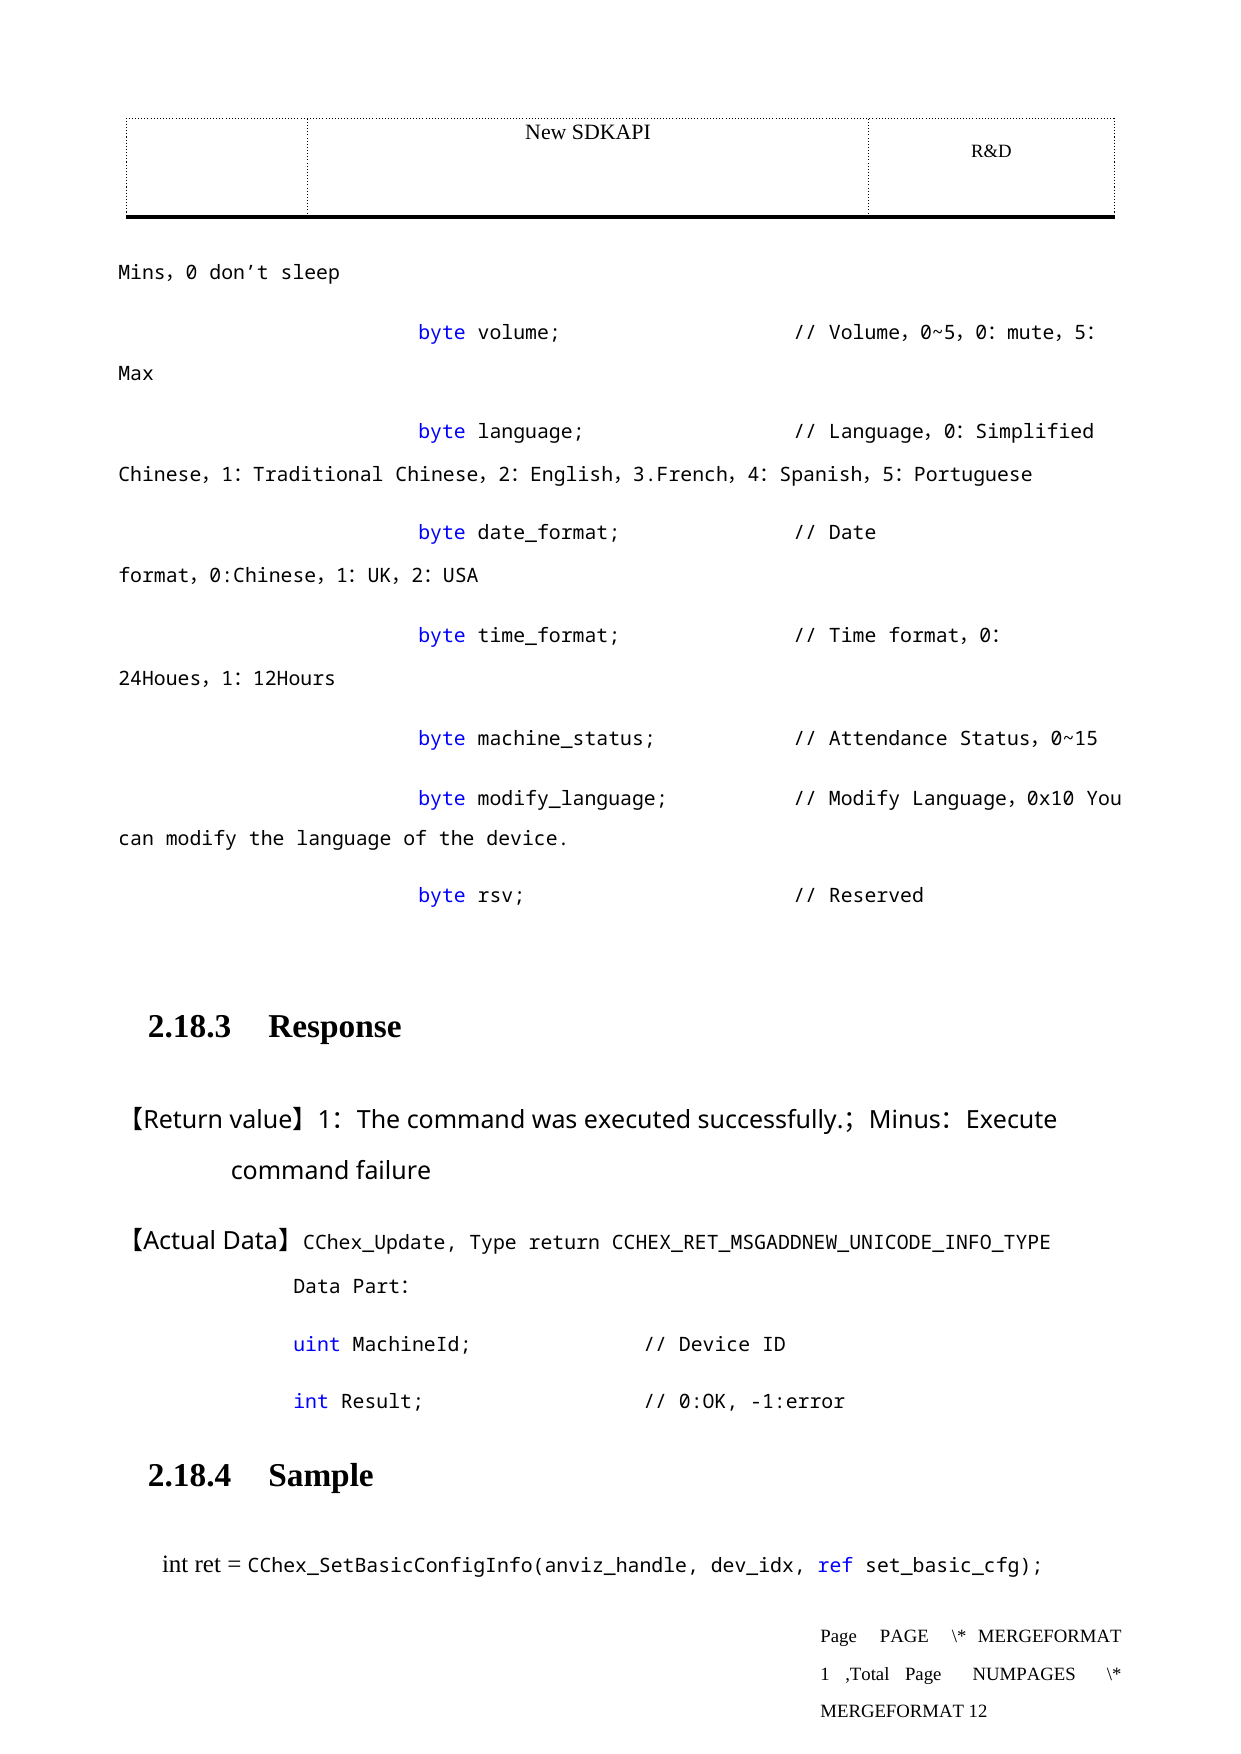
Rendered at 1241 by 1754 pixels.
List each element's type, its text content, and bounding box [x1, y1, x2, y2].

text byte date_format; // Date format，0:Chinese，1：UK，2：USA [118, 519, 1122, 589]
text 【Return value】1：The command was executed successfully.；Minus：Execute command failure [118, 1099, 1122, 1187]
text int ret = CChex_SetBasicConfigInfo(anviz_handle, dev_idx, ref set_basic_cfg); [118, 1549, 1122, 1578]
subtitle Response [148, 1006, 1122, 1044]
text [118, 257, 1122, 286]
text byte machine_status; // Attendance Status，0~15 [118, 722, 1122, 751]
text byte language; // Language，0：Simplified Chinese，1：Traditional Chinese，2：English，3.French，4：Spanish，5：Portuguese [118, 416, 1122, 488]
text int Result; // 0:OK, -1:error [249, 1388, 1122, 1415]
text byte volume; // Volume，0~5，0：mute，5：Max [118, 317, 1122, 386]
text byte rsv; // Reserved [118, 882, 1122, 908]
text 【Actual Data】CChex_Update, Type return CCHEX_RET_MSGADDNEW_UNICODE_INFO_TYPE Data Part： [118, 1220, 1122, 1300]
text uint MachineId; // Device ID [249, 1331, 1122, 1358]
text byte modify_language; // Modify Language，0x10 You can modify the language of the device. [118, 782, 1122, 851]
text byte time_format; // Time format，0：24Houes，1：12Hours [118, 620, 1122, 691]
subtitle Sample [148, 1455, 1122, 1494]
